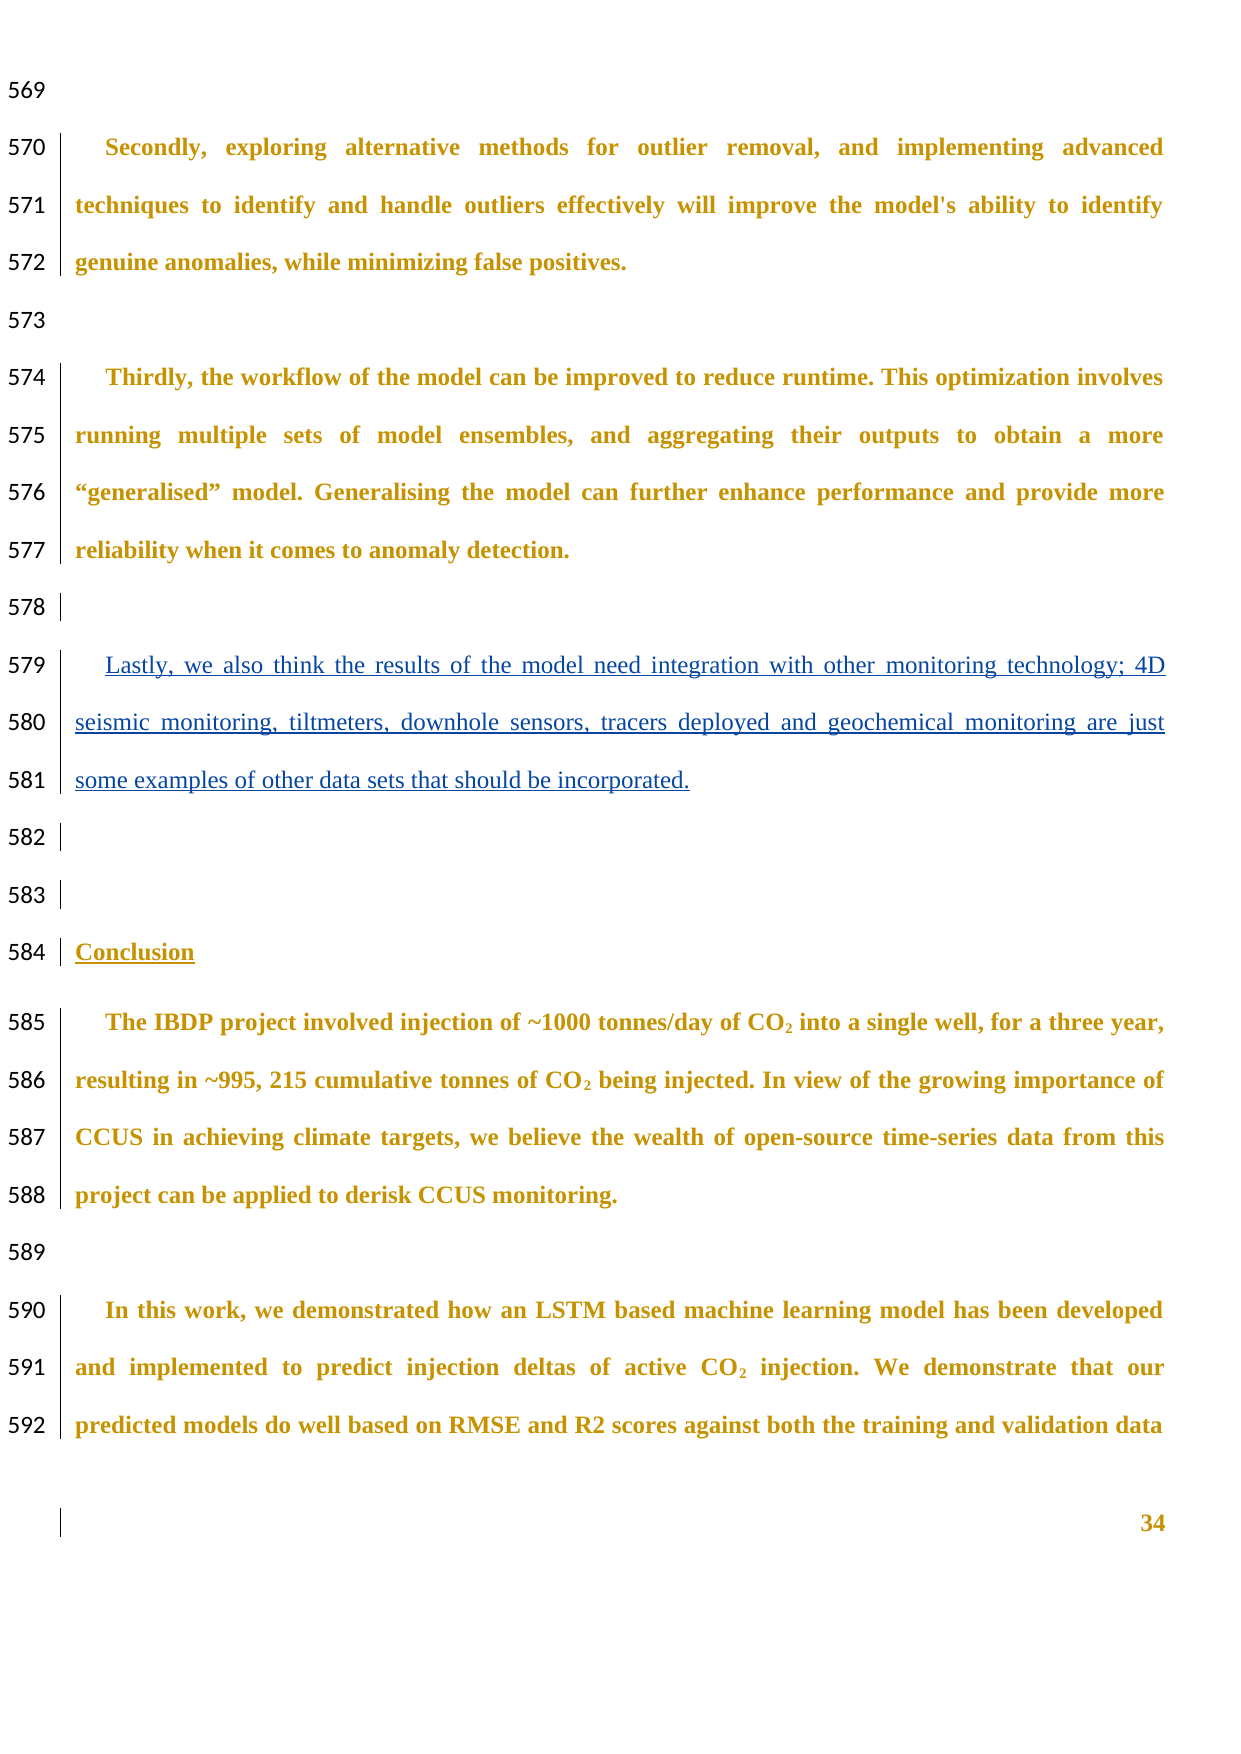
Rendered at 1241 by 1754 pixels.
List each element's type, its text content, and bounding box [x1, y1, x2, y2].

subtitle Conclusion [75, 937, 1165, 966]
text Secondly, exploring alternative methods for outlier removal, and implementing advanced techniques to identify and handle outliers effectively will improve the model's ability to identify genuine anomalies, while minimizing false positives. [75, 132, 1165, 276]
text Thirdly, the workflow of the model can be improved to reduce runtime. This optimization involves running multiple sets of model ensembles, and aggregating their outputs to obtain a more “generalised” model. Generalising the model can further enhance performance and provide more reliability when it comes to anomaly detection. [75, 362, 1165, 564]
text The IBDP project involved injection of ~1000 tonnes/day of CO2 into a single well, for a three year, resulting in ~995, 215 cumulative tonnes of CO2 being injected. In view of the growing importance of CCUS in achieving climate targets, we believe the wealth of open-source time-series data from this project can be applied to derisk CCUS monitoring. [75, 1007, 1165, 1209]
